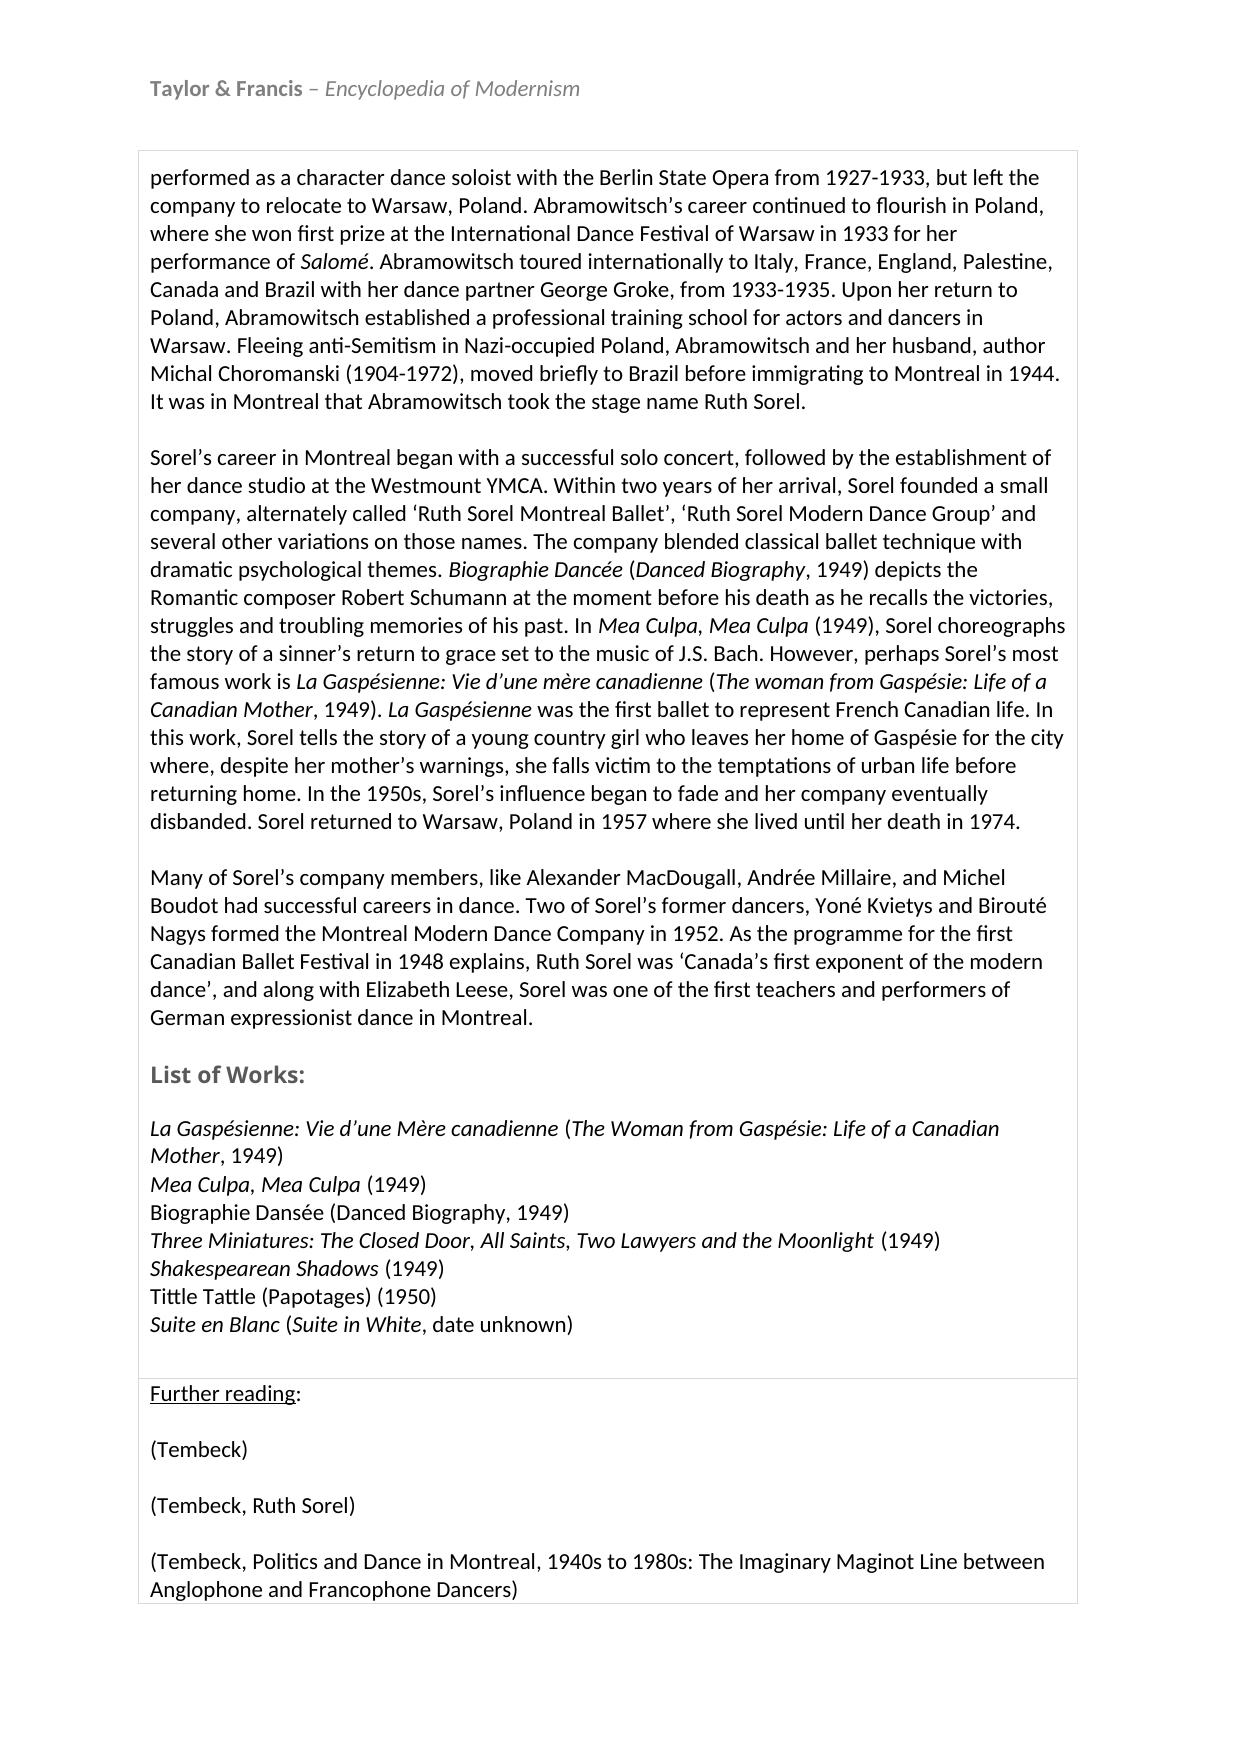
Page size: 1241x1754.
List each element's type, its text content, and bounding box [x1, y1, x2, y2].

table_cell Further reading: [139, 1379, 1077, 1603]
